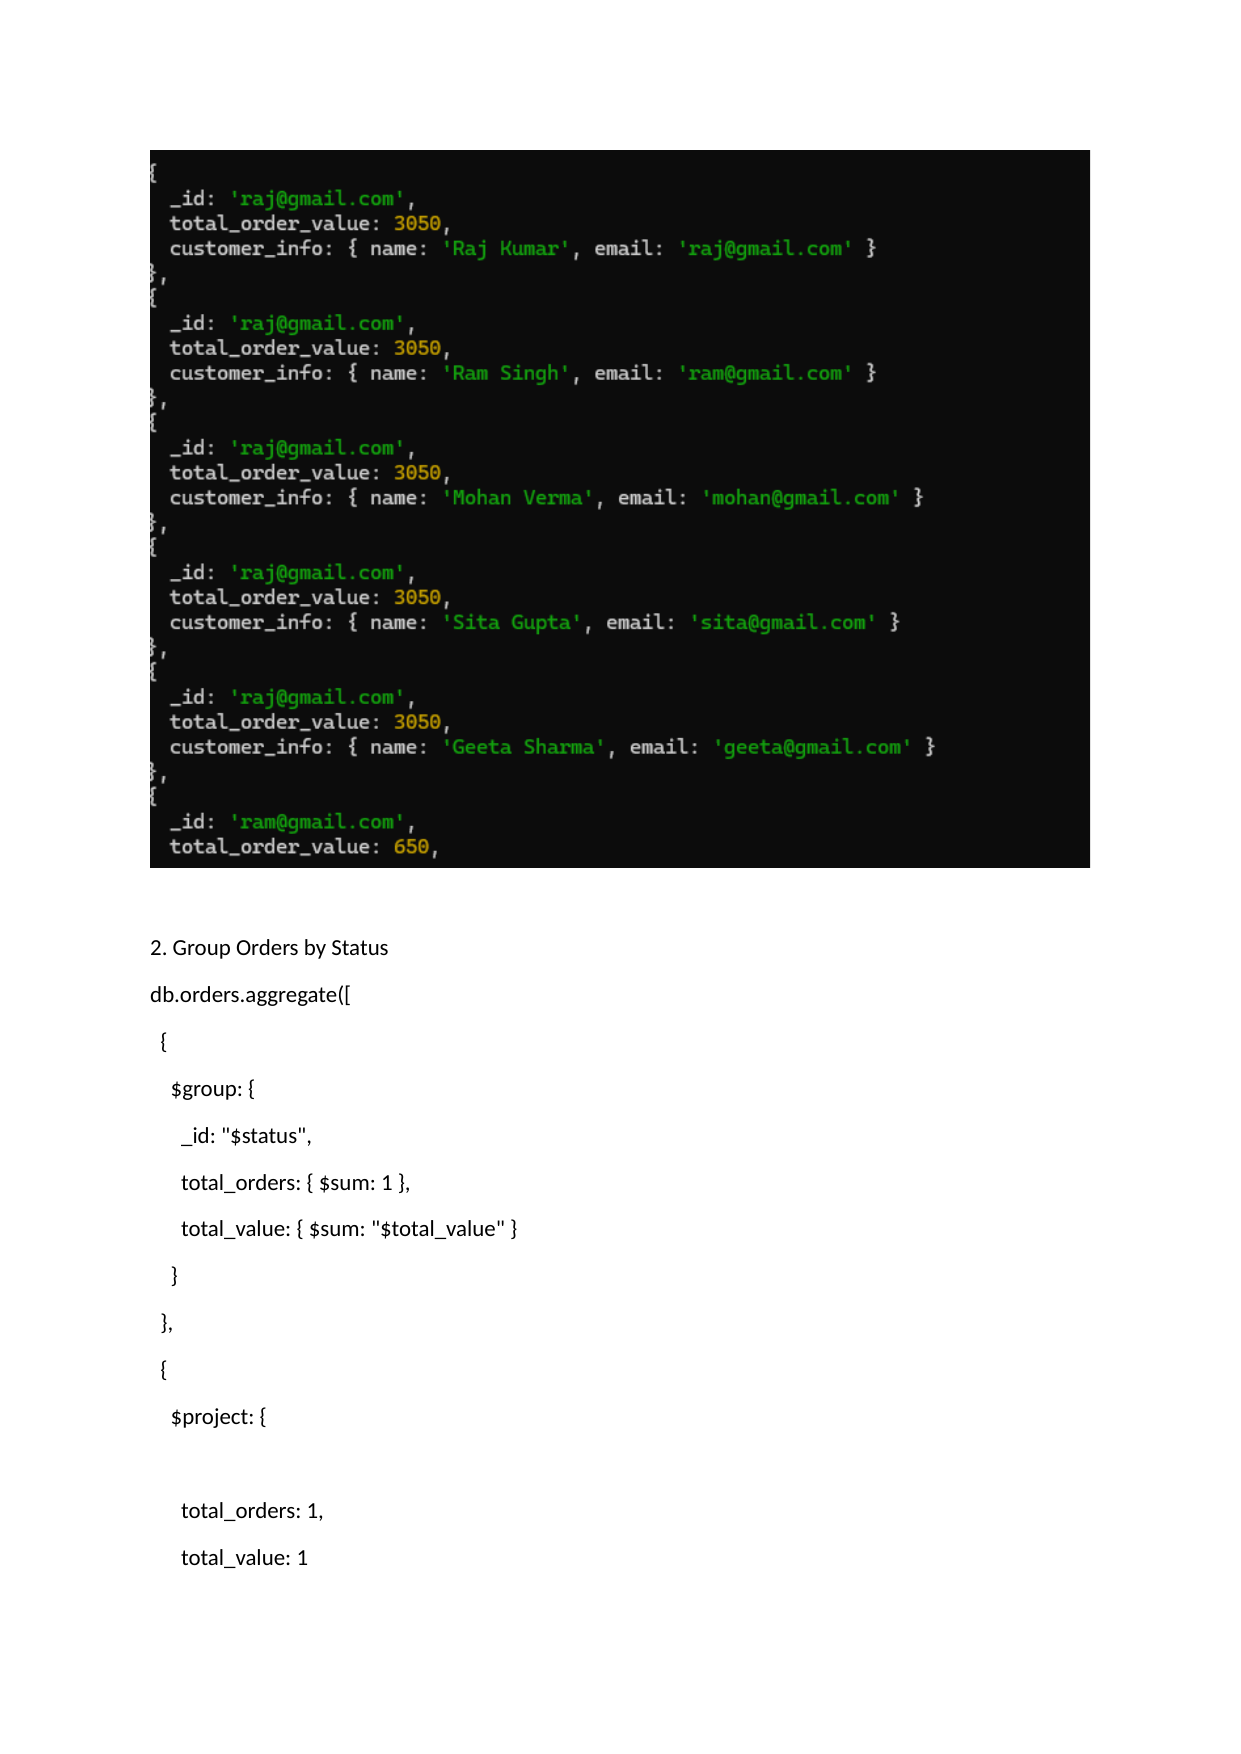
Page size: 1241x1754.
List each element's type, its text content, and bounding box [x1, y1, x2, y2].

text total_orders: { $sum: 1 }, [150, 1168, 1090, 1196]
text $project: { [150, 1402, 1090, 1430]
text _id: "$status", [150, 1121, 1090, 1149]
text total_orders: 1, [150, 1496, 1090, 1524]
picture [150, 150, 1091, 868]
text } [150, 1261, 1090, 1289]
text total_value: { $sum: "$total_value" } [150, 1214, 1090, 1243]
text 2. Group Orders by Status [150, 933, 1090, 961]
text db.orders.aggregate([ [150, 980, 1090, 1008]
text total_value: 1 [150, 1543, 1090, 1571]
text $group: { [150, 1074, 1090, 1102]
text { [150, 1355, 1090, 1383]
text }, [150, 1308, 1090, 1336]
text { [150, 1027, 1090, 1055]
